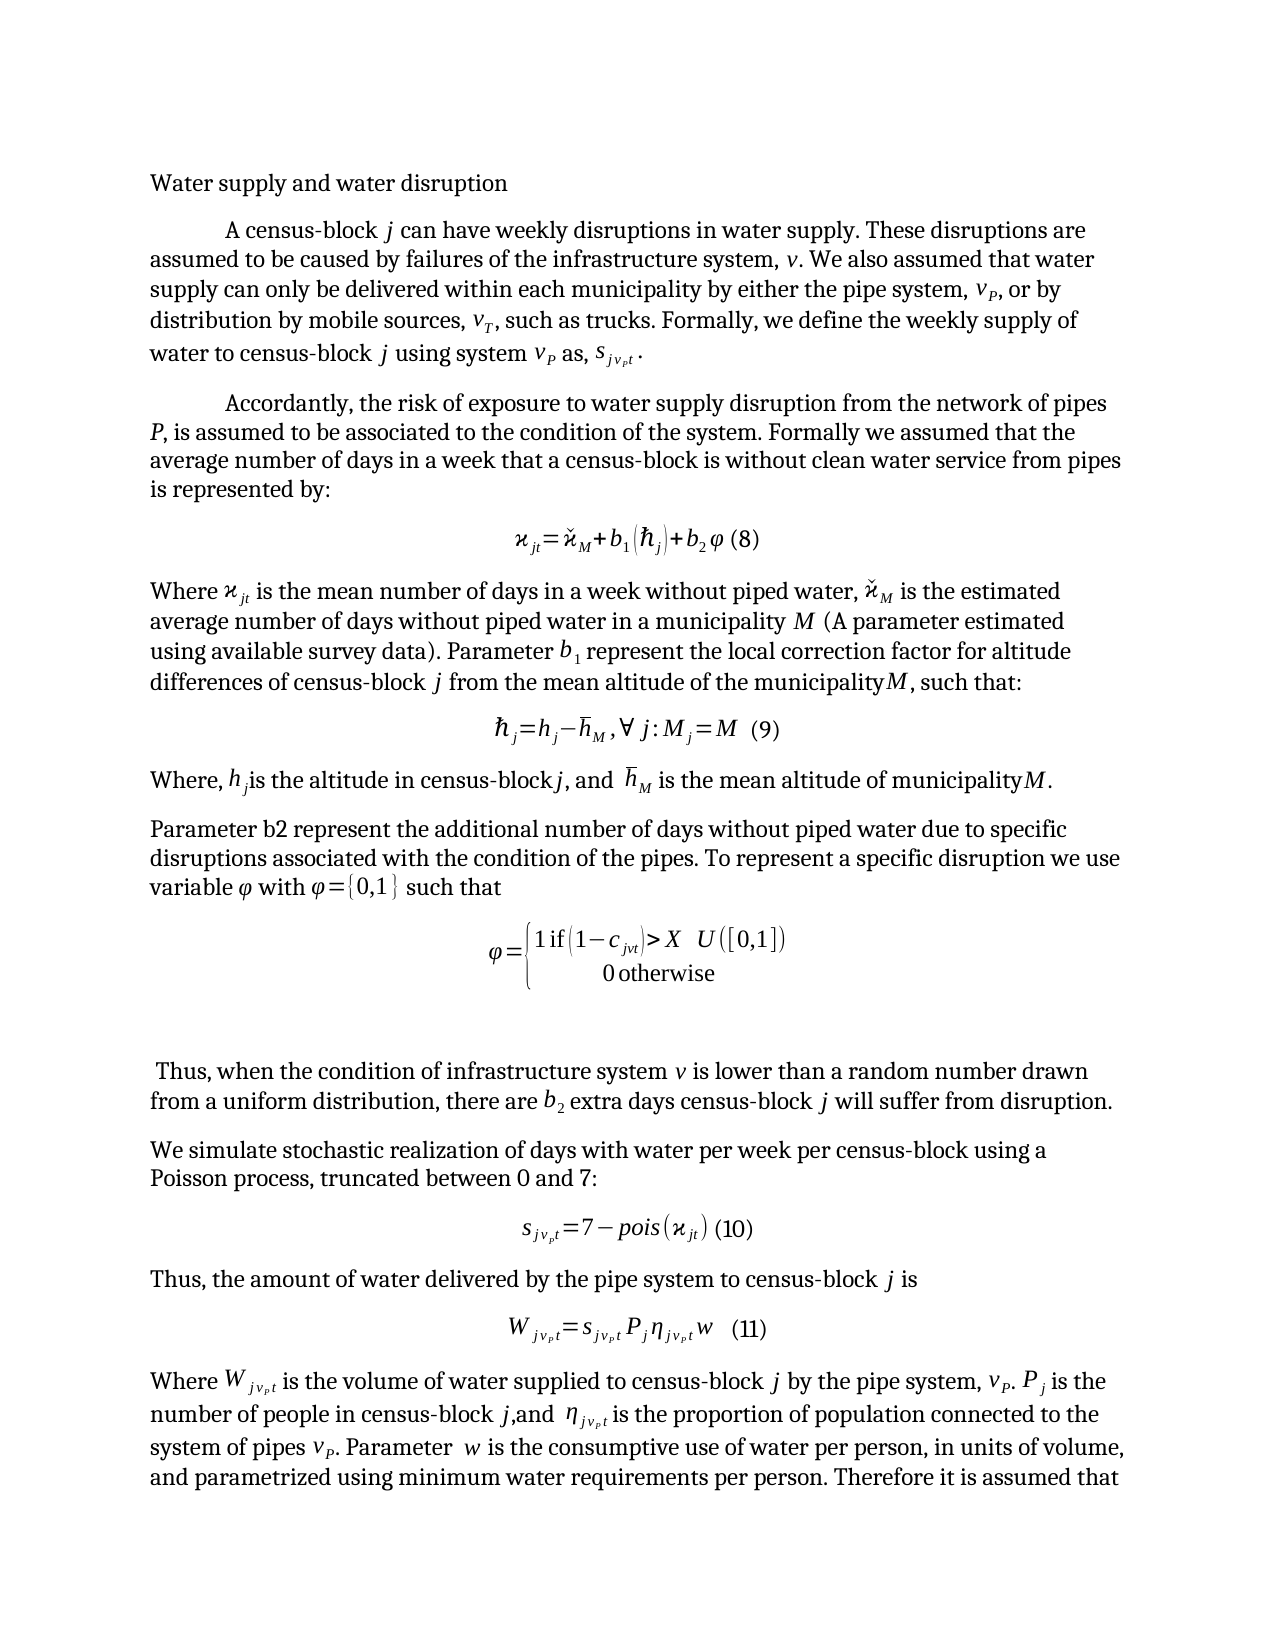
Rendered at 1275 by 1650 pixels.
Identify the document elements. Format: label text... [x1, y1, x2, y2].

text Accordantly, the risk of exposure to water supply disruption from the network of pipes P, is assumed to be associated to the condition of the system. Formally we assumed that the average number of days in a week that a census-block is without clean water service from pipes is represented by: [150, 389, 1125, 504]
text Parameter b2 represent the additional number of days without piped water due to specific disruptions associated with the condition of the pipes. To represent a specific disruption we use variable with such that [150, 815, 1125, 902]
text (10) [150, 1212, 1125, 1246]
text (8) [150, 522, 1125, 557]
text (11) [150, 1312, 1125, 1346]
text Where is the mean number of days in a week without piped water, is the estimated average number of days without piped water in a municipality (A parameter estimated using available survey data). Parameter represent the local correction factor for altitude differences of census-block from the mean altitude of the municipality, such that: [150, 576, 1125, 696]
text A census-block can have weekly disruptions in water supply. These disruptions are assumed to be caused by failures of the infrastructure system, . We also assumed that water supply can only be delivered within each municipality by either the pipe system, , or by distribution by mobile sources, , such as trucks. Formally, we define the weekly supply of water to census-block using system as, [150, 216, 1125, 370]
text Thus, the amount of water delivered by the pipe system to census-block is [150, 1265, 1125, 1293]
text (9) [150, 715, 1125, 746]
text Thus, when the condition of infrastructure system is lower than a random number drawn from a uniform distribution, there are extra days census-block will suffer from disruption. [150, 1057, 1125, 1117]
text Where, is the altitude in census-block, and is the mean altitude of municipality. [150, 765, 1125, 796]
text Water supply and water disruption [150, 169, 1125, 197]
text We simulate stochastic realization of days with water per week per census-block using a Poisson process, truncated between 0 and 7: [150, 1136, 1125, 1193]
